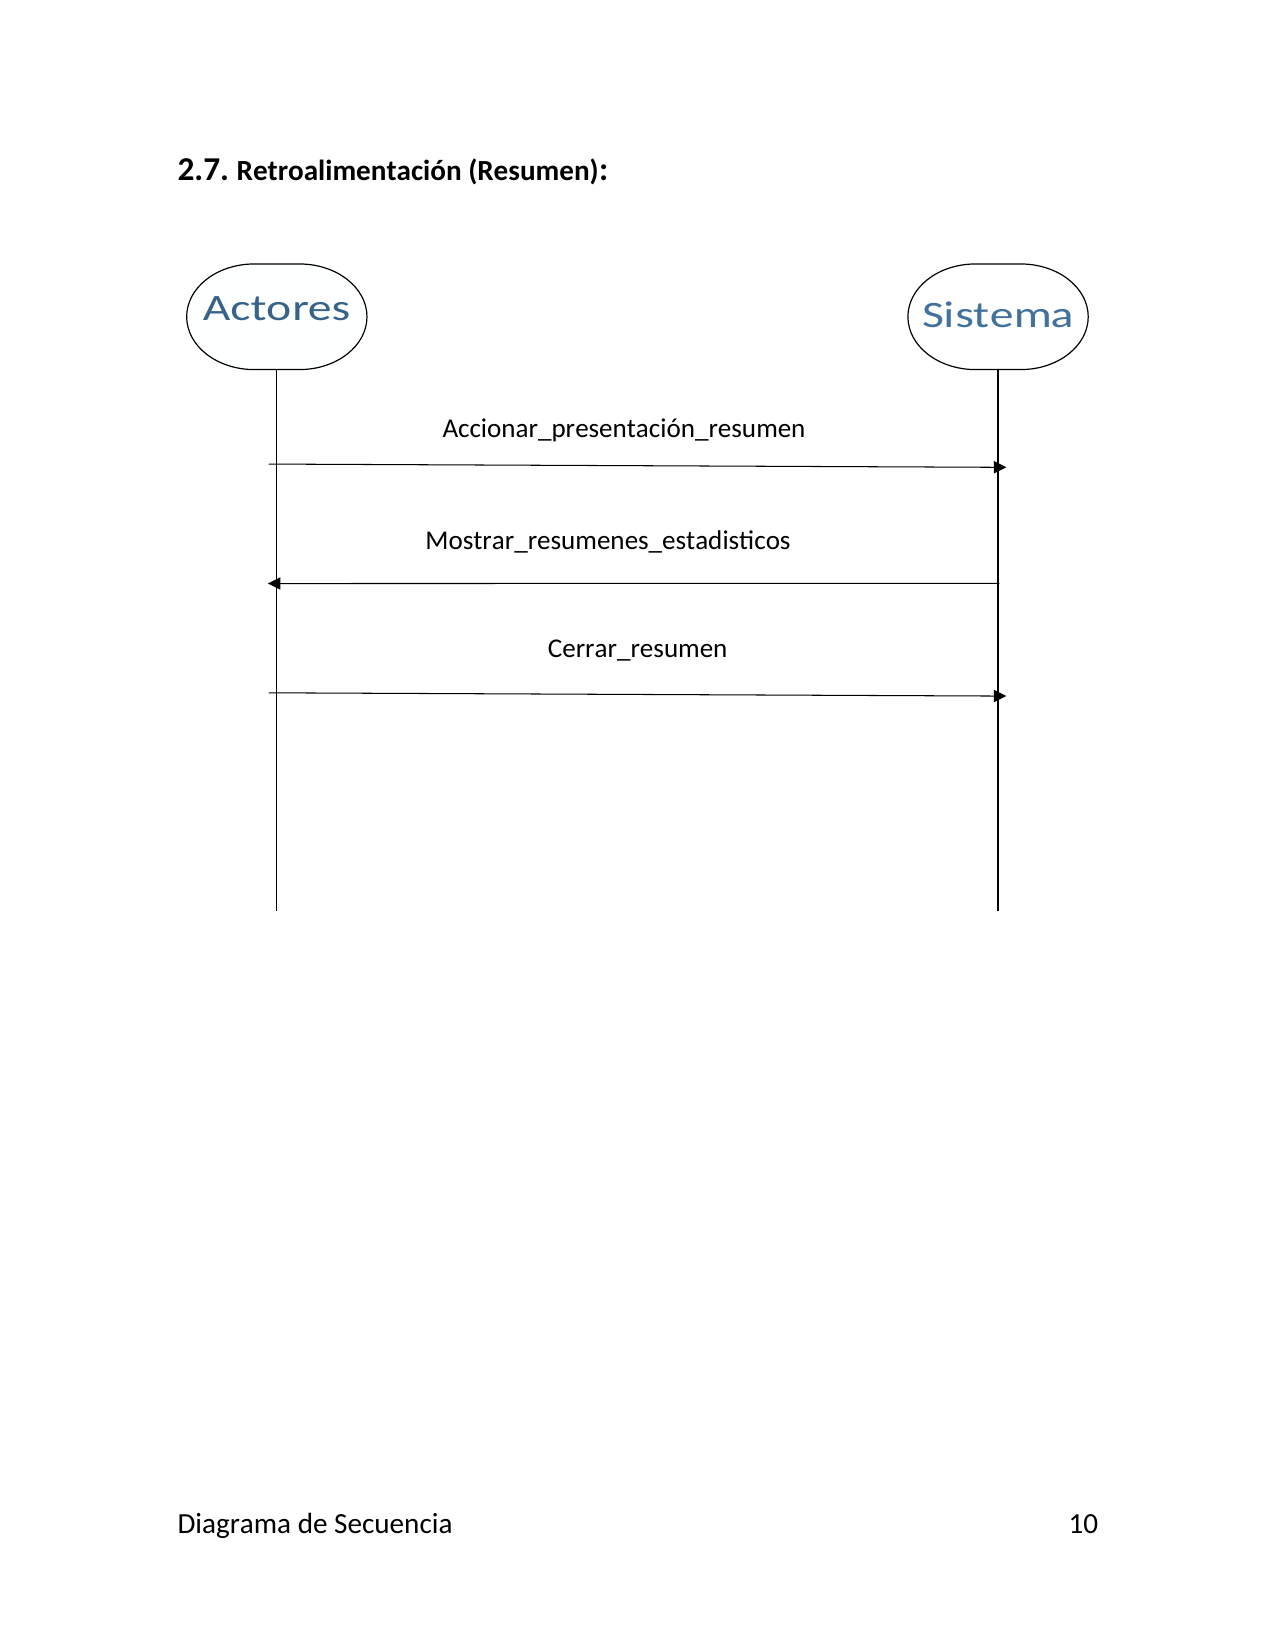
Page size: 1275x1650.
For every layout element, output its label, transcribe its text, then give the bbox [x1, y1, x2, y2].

text 2.7. Retroalimentación (Resumen): [177, 148, 1098, 188]
